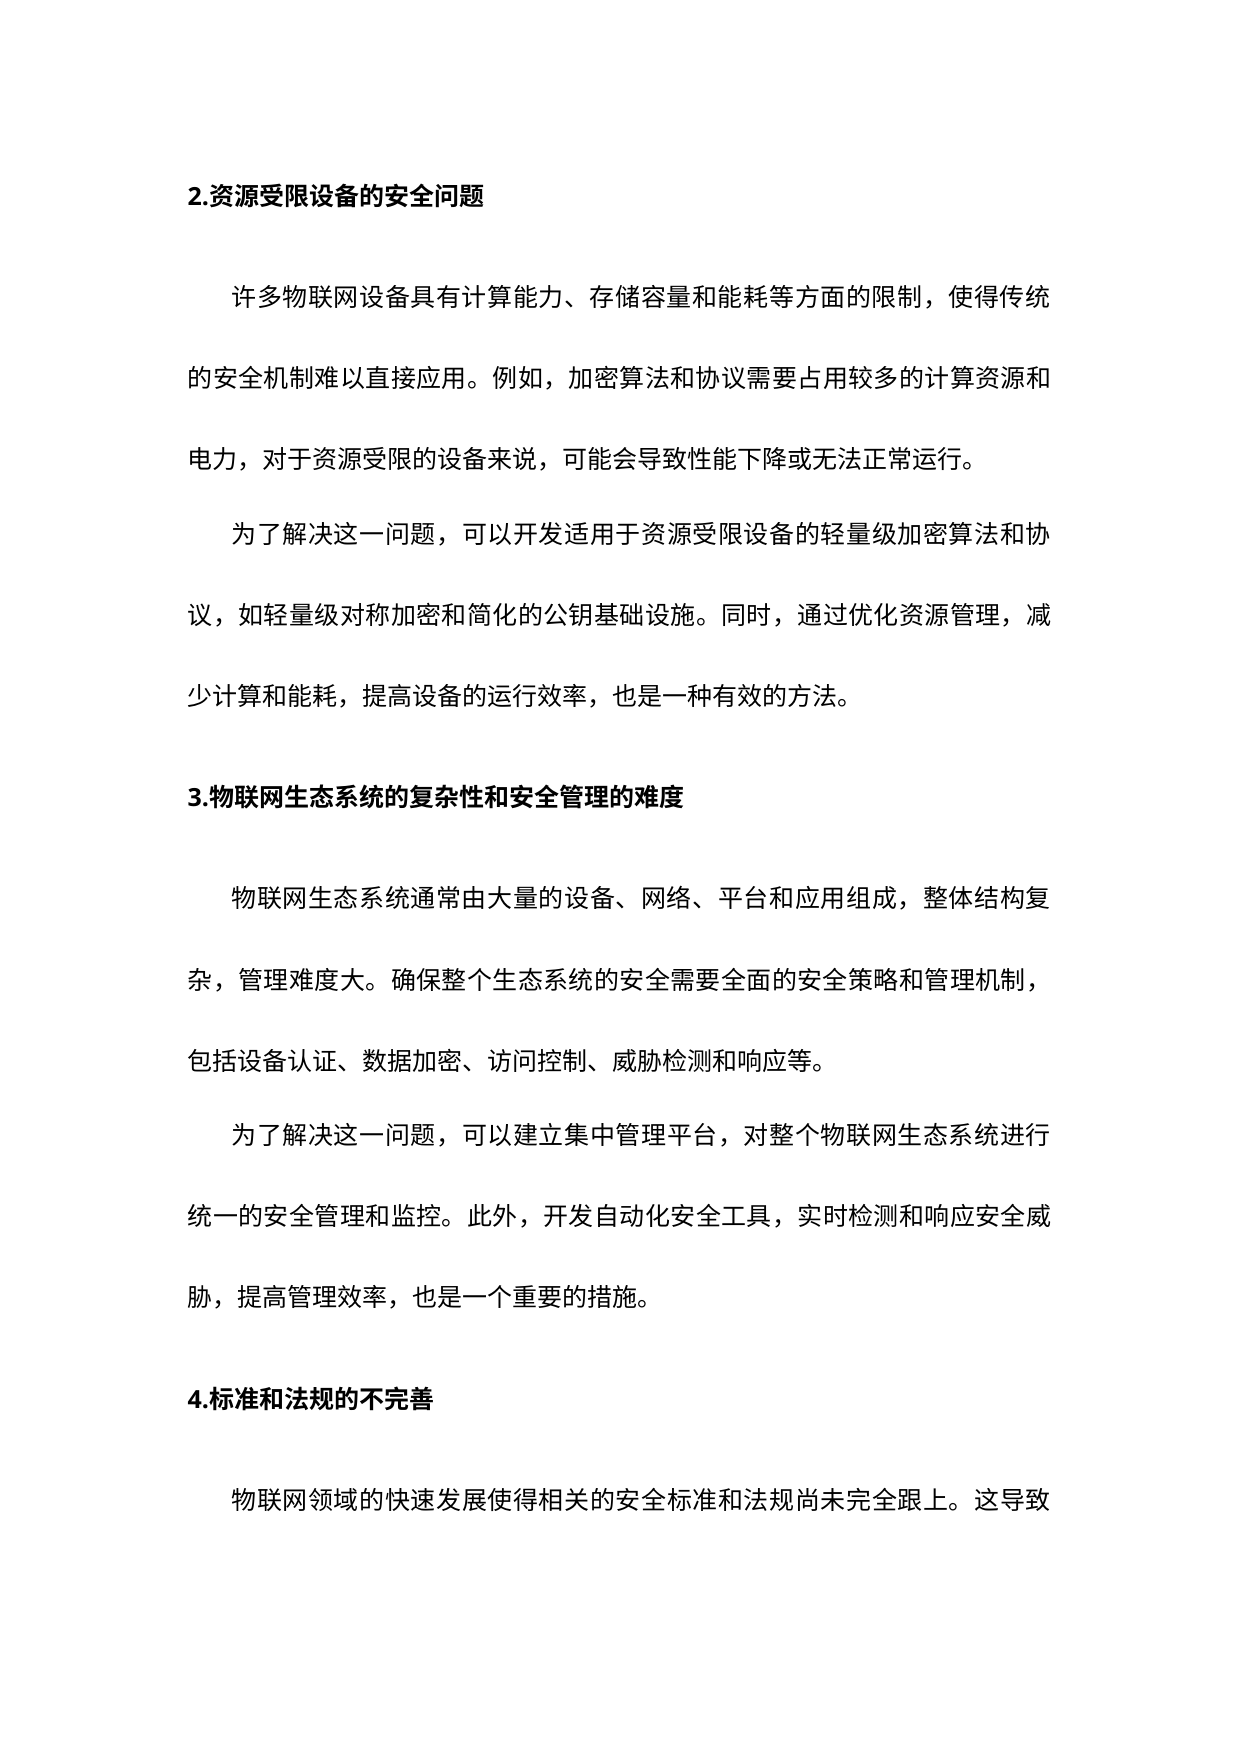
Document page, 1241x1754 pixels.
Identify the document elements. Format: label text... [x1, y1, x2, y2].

text 为了解决这一问题，可以建立集中管理平台，对整个物联网生态系统进行统一的安全管理和监控。此外，开发自动化安全工具，实时检测和响应安全威胁，提高管理效率，也是一个重要的措施。 [187, 1101, 1053, 1328]
text 许多物联网设备具有计算能力、存储容量和能耗等方面的限制，使得传统的安全机制难以直接应用。例如，加密算法和协议需要占用较多的计算资源和电力，对于资源受限的设备来说，可能会导致性能下降或无法正常运行。 [187, 263, 1053, 491]
text 为了解决这一问题，可以开发适用于资源受限设备的轻量级加密算法和协议，如轻量级对称加密和简化的公钥基础设施。同时，通过优化资源管理，减少计算和能耗，提高设备的运行效率，也是一种有效的方法。 [187, 500, 1053, 727]
subtitle 3.物联网生态系统的复杂性和安全管理的难度 [187, 763, 1053, 828]
text 物联网生态系统通常由大量的设备、网络、平台和应用组成，整体结构复杂，管理难度大。确保整个生态系统的安全需要全面的安全策略和管理机制，包括设备认证、数据加密、访问控制、威胁检测和响应等。 [187, 864, 1053, 1092]
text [187, 1466, 1053, 1531]
subtitle 4.标准和法规的不完善 [187, 1365, 1053, 1430]
subtitle 2.资源受限设备的安全问题 [187, 162, 1053, 227]
